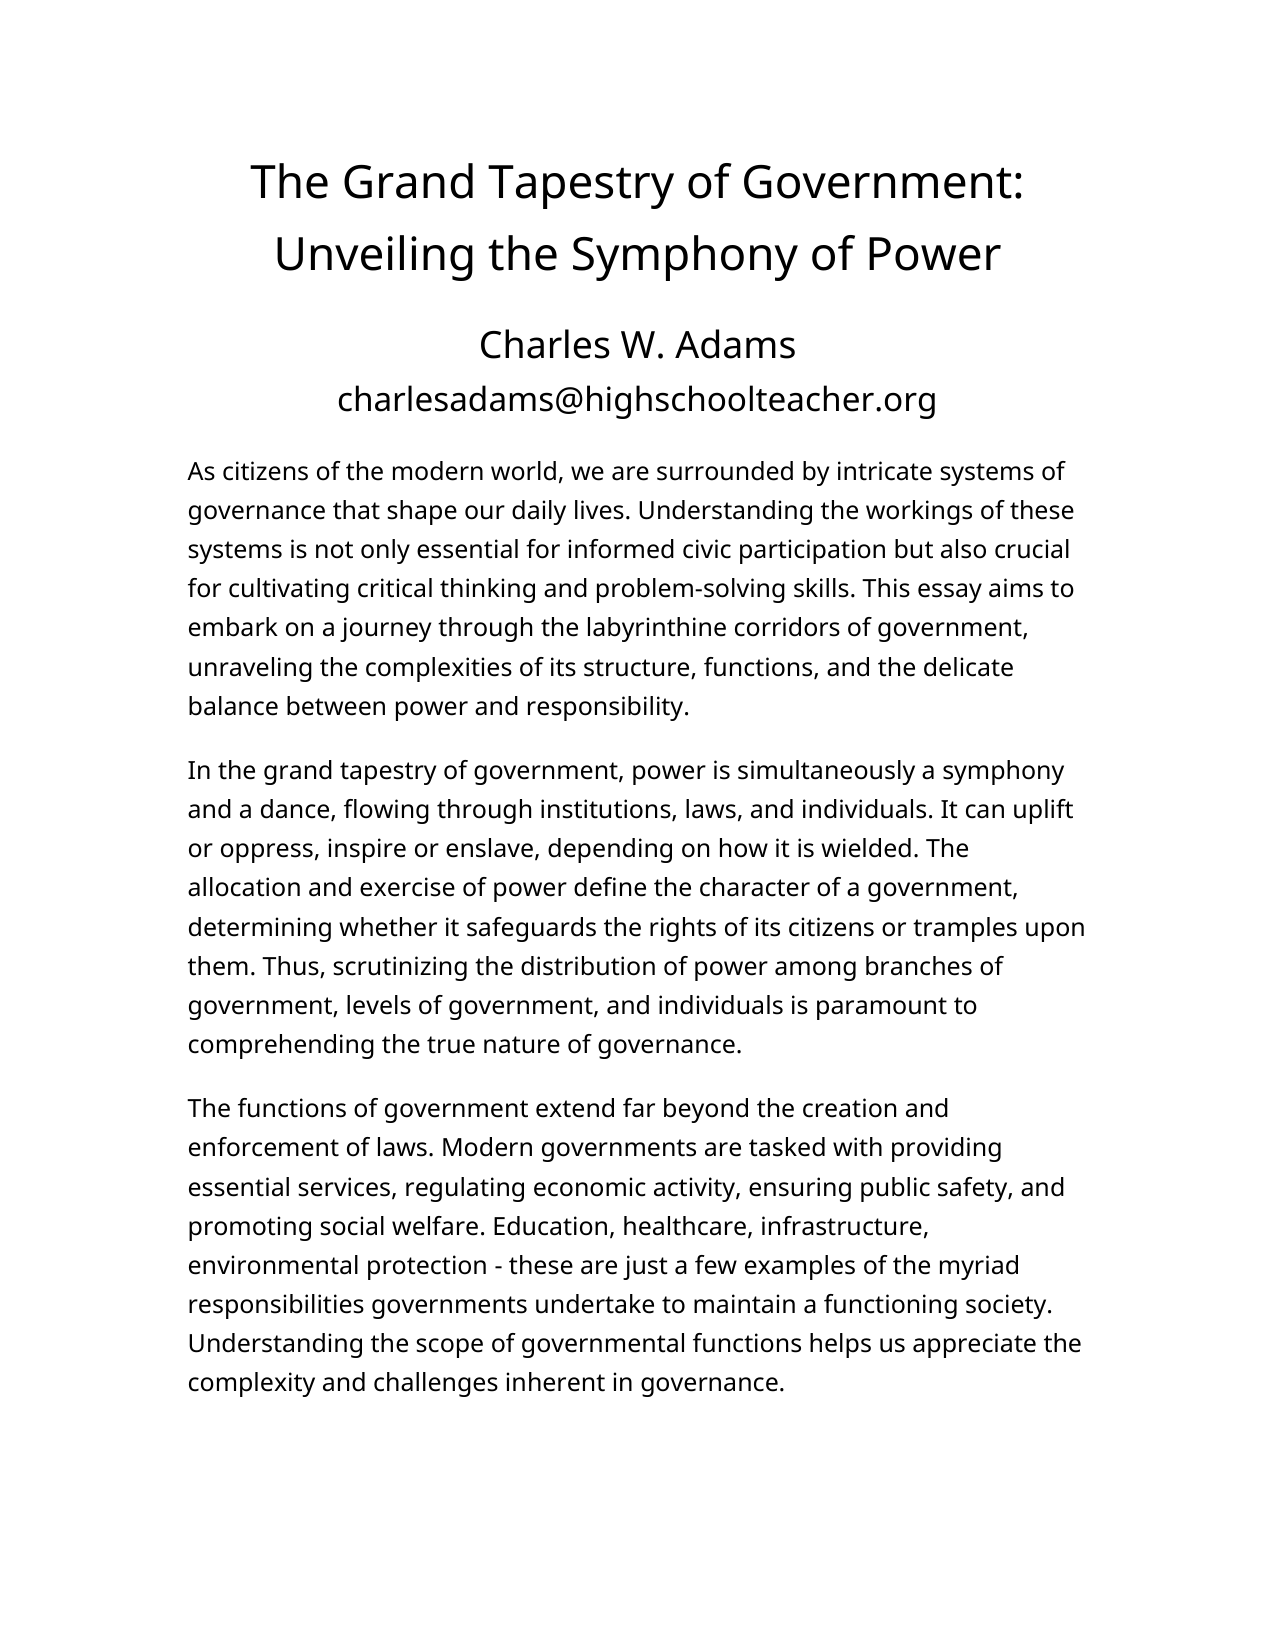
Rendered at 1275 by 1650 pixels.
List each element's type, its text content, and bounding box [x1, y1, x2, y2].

text The Grand Tapestry of Government: Unveiling the Symphony of Power [187, 150, 1087, 284]
text Charles W. Adams charlesadams@highschoolteacher.org [187, 318, 1087, 422]
text In the grand tapestry of government, power is simultaneously a symphony and a dance, flowing through institutions, laws, and individuals. It can uplift or oppress, inspire or enslave, depending on how it is wielded. The allocation and exercise of power define the character of a government, determining whether it safeguards the rights of its citizens or tramples upon them. Thus, scrutinizing the distribution of power among branches of government, levels of government, and individuals is paramount to comprehending the true nature of governance. [187, 752, 1087, 1061]
text The functions of government extend far beyond the creation and enforcement of laws. Modern governments are tasked with providing essential services, regulating economic activity, ensuring public safety, and promoting social welfare. Education, healthcare, infrastructure, environmental protection - these are just a few examples of the myriad responsibilities governments undertake to maintain a functioning society. Understanding the scope of governmental functions helps us appreciate the complexity and challenges inherent in governance. [187, 1091, 1087, 1399]
text As citizens of the modern world, we are surrounded by intricate systems of governance that shape our daily lives. Understanding the workings of these systems is not only essential for informed civic participation but also crucial for cultivating critical thinking and problem-solving skills. This essay aims to embark on a journey through the labyrinthine corridors of government, unraveling the complexities of its structure, functions, and the delicate balance between power and responsibility. [187, 453, 1087, 722]
